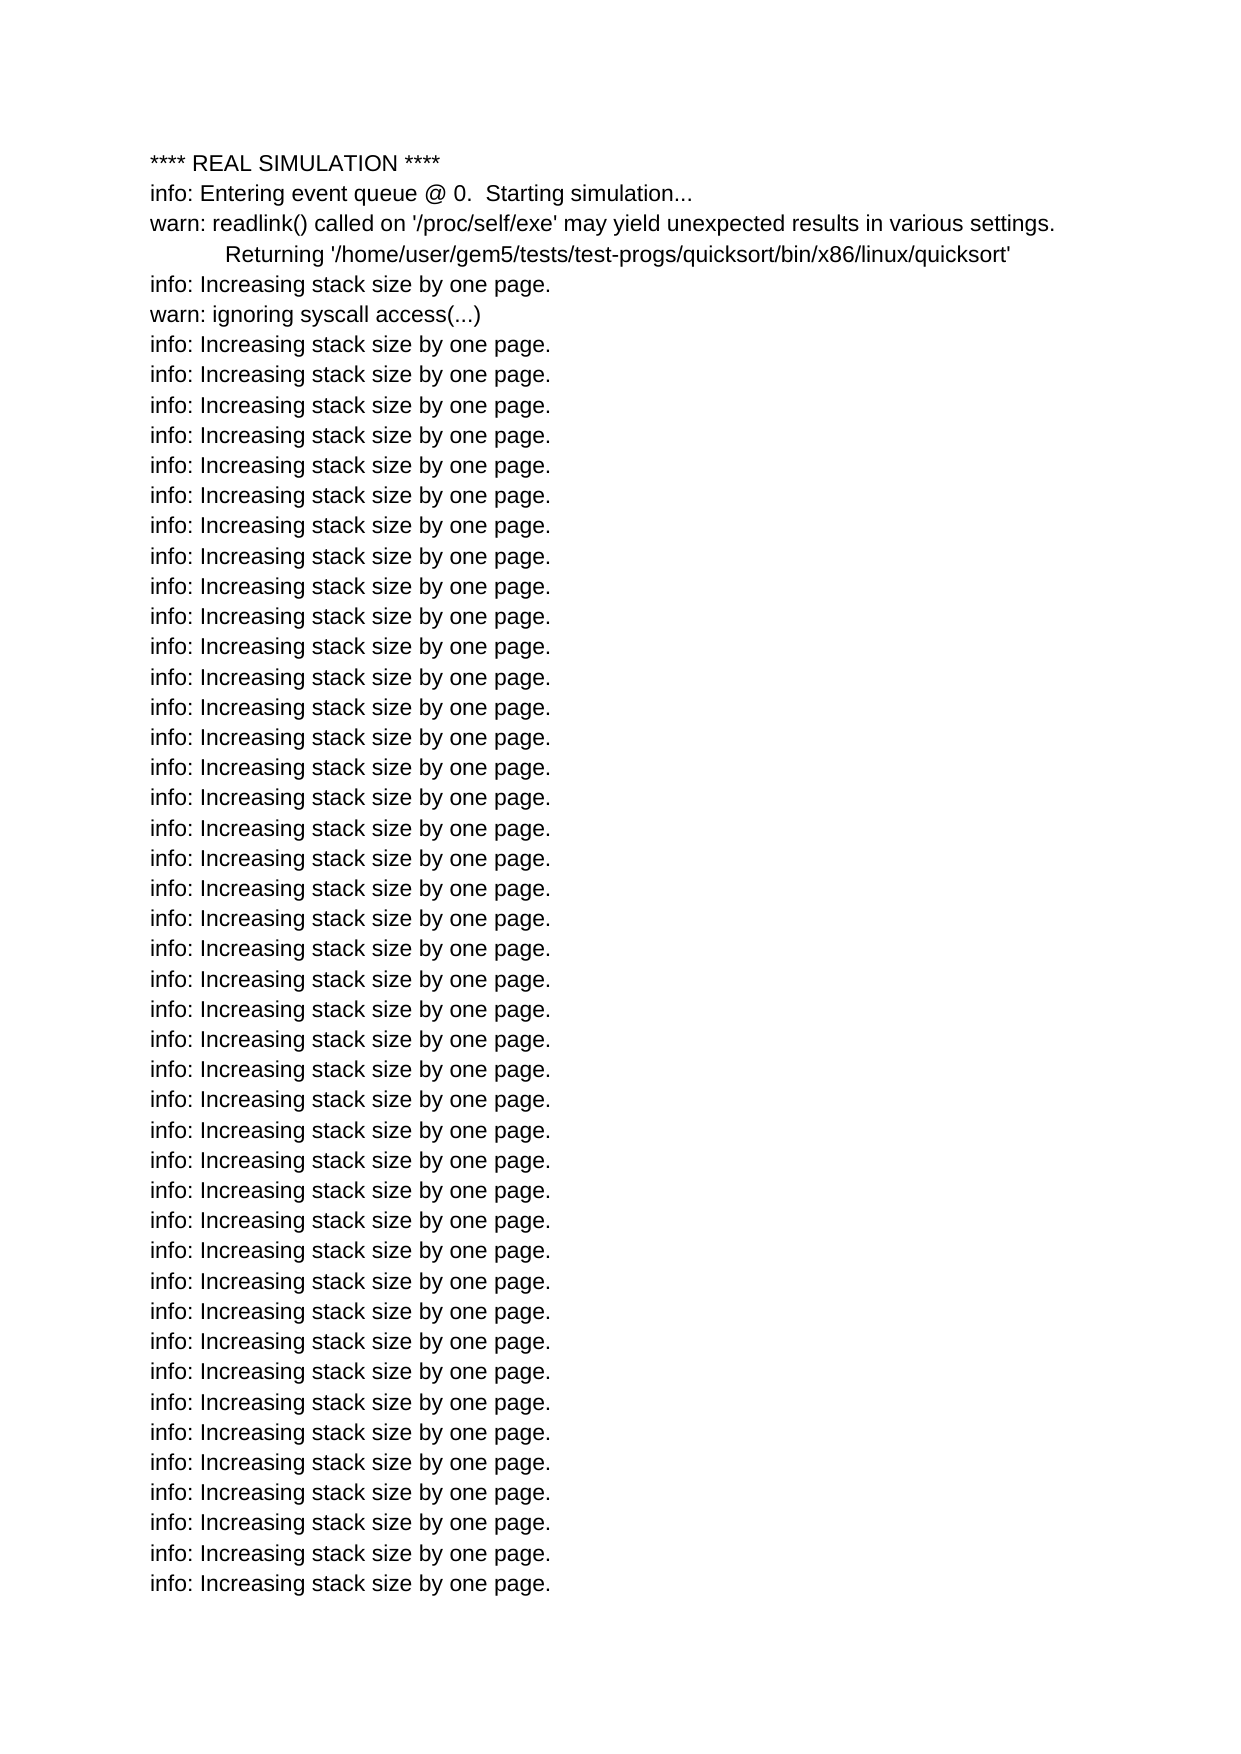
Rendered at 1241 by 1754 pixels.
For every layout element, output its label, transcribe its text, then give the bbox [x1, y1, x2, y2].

text info: Increasing stack size by one page. [150, 392, 1090, 418]
text info: Increasing stack size by one page. [150, 422, 1090, 448]
text info: Increasing stack size by one page. [150, 1449, 1090, 1475]
text info: Increasing stack size by one page. [150, 1358, 1090, 1385]
text info: Entering event queue @ 0. Starting simulation... [150, 180, 1090, 207]
text info: Increasing stack size by one page. [150, 331, 1090, 358]
text info: Increasing stack size by one page. [150, 271, 1090, 297]
text info: Increasing stack size by one page. [150, 1207, 1090, 1234]
text info: Increasing stack size by one page. [150, 845, 1090, 871]
text info: Increasing stack size by one page. [150, 1026, 1090, 1052]
text info: Increasing stack size by one page. [150, 1419, 1090, 1445]
text info: Increasing stack size by one page. [150, 633, 1090, 660]
text info: Increasing stack size by one page. [150, 482, 1090, 509]
text warn: ignoring syscall access(...) [150, 301, 1090, 327]
text warn: readlink() called on '/proc/self/exe' may yield unexpected results in various settings. [150, 210, 1090, 237]
text info: Increasing stack size by one page. [150, 543, 1090, 569]
text info: Increasing stack size by one page. [150, 1298, 1090, 1324]
text info: Increasing stack size by one page. [150, 573, 1090, 599]
text info: Increasing stack size by one page. [150, 966, 1090, 992]
text info: Increasing stack size by one page. [150, 784, 1090, 811]
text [150, 1479, 1090, 1506]
text info: Increasing stack size by one page. [150, 1268, 1090, 1294]
text info: Increasing stack size by one page. [150, 512, 1090, 539]
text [150, 1570, 1090, 1596]
text info: Increasing stack size by one page. [150, 1117, 1090, 1143]
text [150, 1509, 1090, 1536]
text info: Increasing stack size by one page. [150, 1086, 1090, 1113]
text info: Increasing stack size by one page. [150, 935, 1090, 962]
text info: Increasing stack size by one page. [150, 663, 1090, 690]
text info: Increasing stack size by one page. [150, 724, 1090, 750]
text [150, 1539, 1090, 1566]
text info: Increasing stack size by one page. [150, 603, 1090, 629]
text info: Increasing stack size by one page. [150, 1147, 1090, 1173]
text info: Increasing stack size by one page. [150, 361, 1090, 388]
text info: Increasing stack size by one page. [150, 1056, 1090, 1083]
text info: Increasing stack size by one page. [150, 754, 1090, 781]
text info: Increasing stack size by one page. [150, 1177, 1090, 1203]
text Returning '/home/user/gem5/tests/test-progs/quicksort/bin/x86/linux/quicksort' [150, 241, 1090, 267]
text info: Increasing stack size by one page. [150, 452, 1090, 478]
text info: Increasing stack size by one page. [150, 1237, 1090, 1264]
text info: Increasing stack size by one page. [150, 1388, 1090, 1415]
text info: Increasing stack size by one page. [150, 694, 1090, 720]
text info: Increasing stack size by one page. [150, 814, 1090, 841]
text info: Increasing stack size by one page. [150, 1328, 1090, 1354]
text info: Increasing stack size by one page. [150, 875, 1090, 901]
text **** REAL SIMULATION **** [150, 150, 1090, 176]
text info: Increasing stack size by one page. [150, 996, 1090, 1022]
text info: Increasing stack size by one page. [150, 905, 1090, 932]
